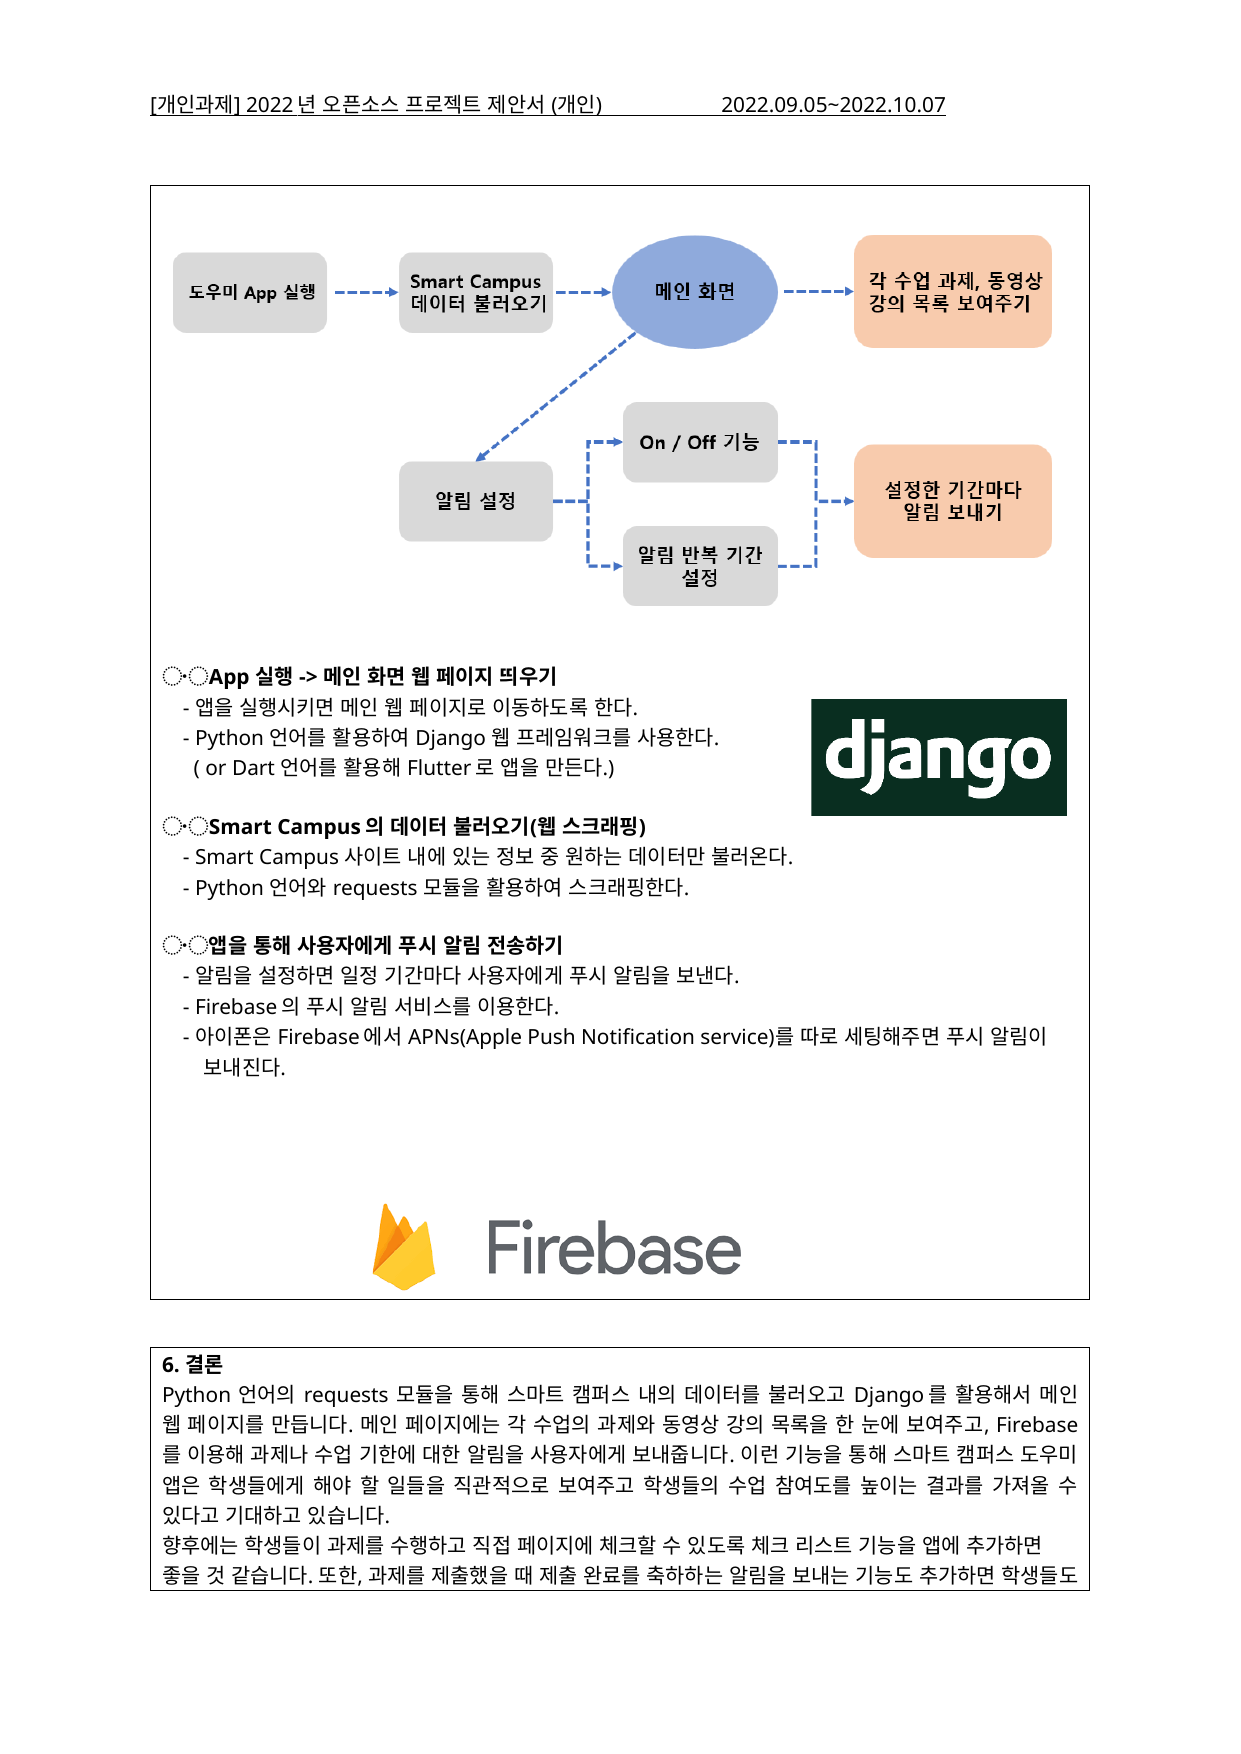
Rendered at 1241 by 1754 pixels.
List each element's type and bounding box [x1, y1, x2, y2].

picture [811, 699, 1067, 816]
table_header [151, 1348, 1089, 1590]
picture [372, 1195, 748, 1299]
picture [161, 186, 1072, 661]
table_header [151, 186, 1089, 1298]
